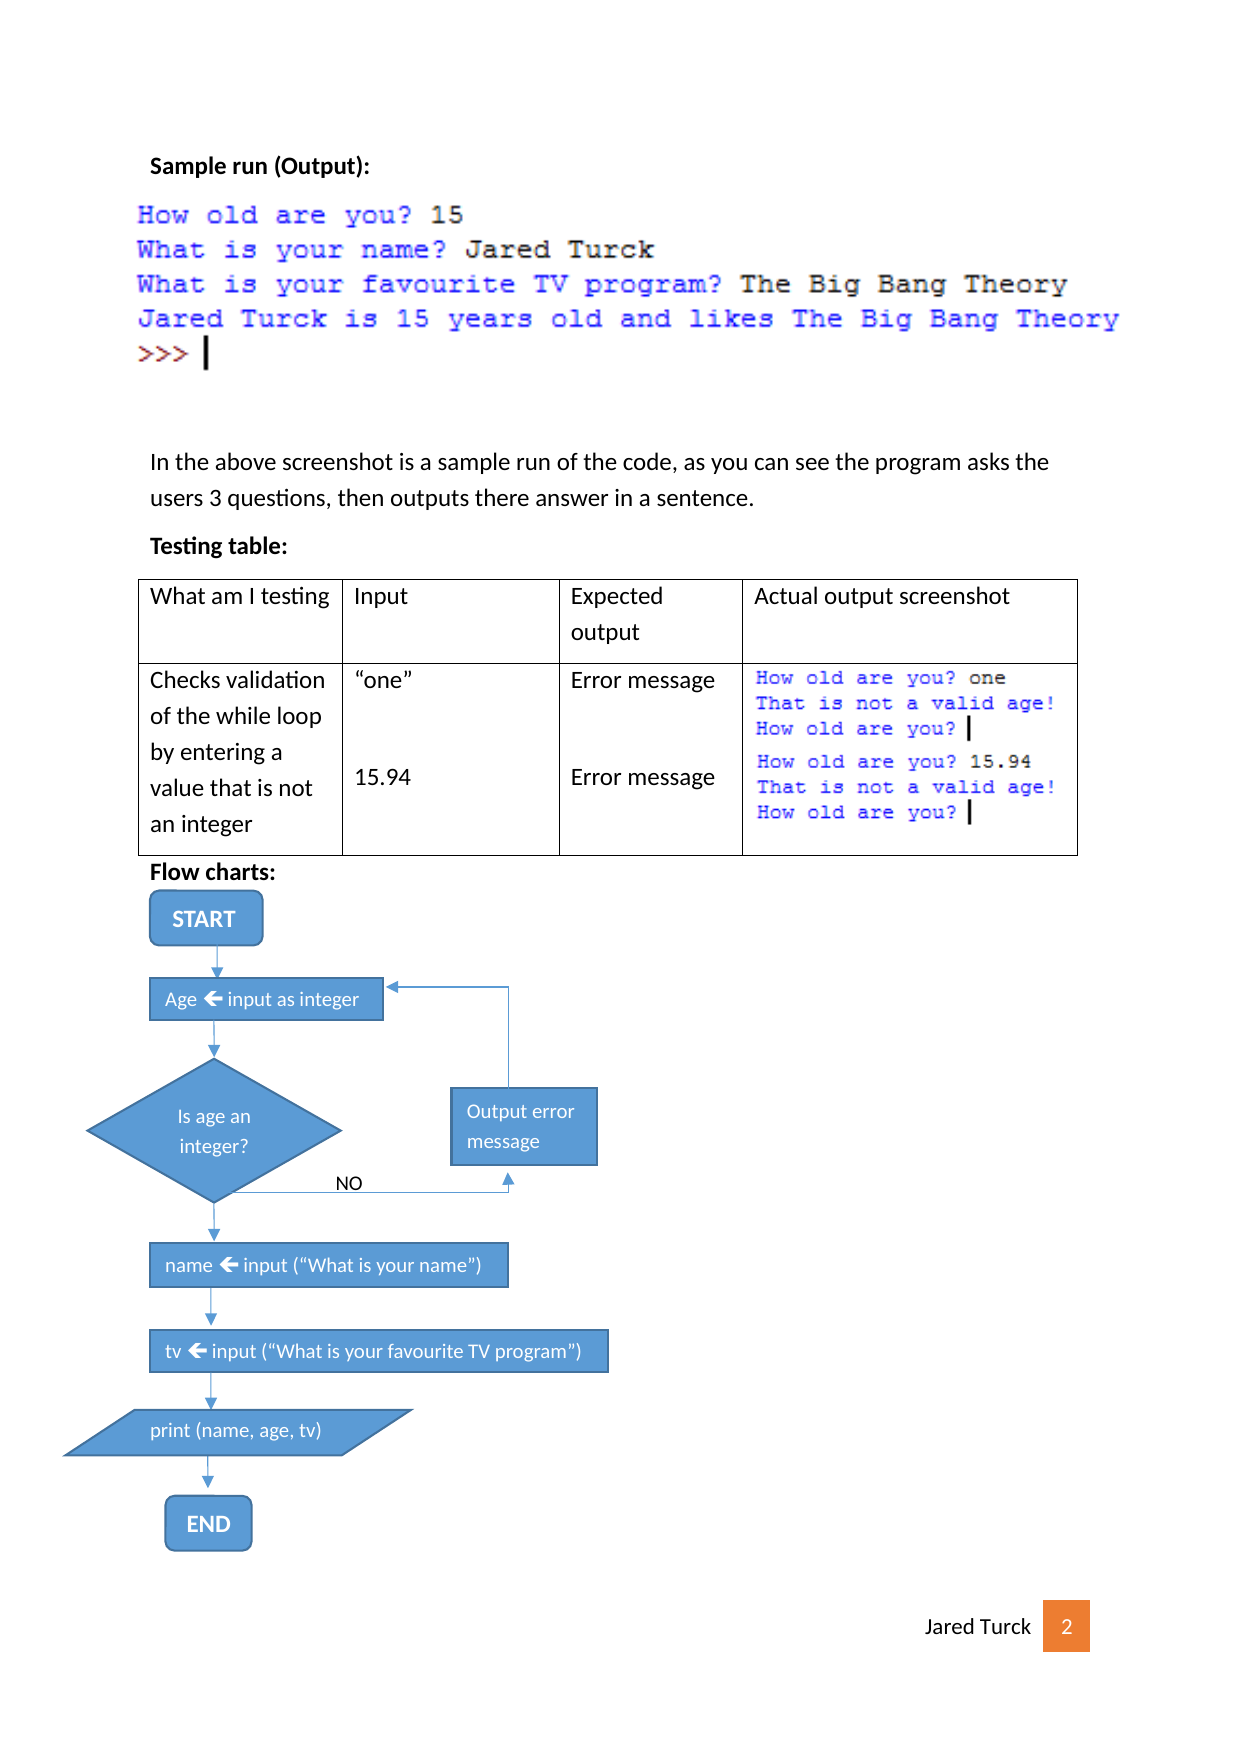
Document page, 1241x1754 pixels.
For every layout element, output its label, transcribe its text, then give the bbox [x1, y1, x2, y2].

table_cell “one” 15.94 [343, 664, 559, 855]
table_header What am I testing [139, 580, 342, 663]
text Flow charts: [150, 856, 1090, 887]
table_header Actual output screenshot [743, 580, 1077, 663]
table_cell [743, 664, 1077, 855]
text In the above screenshot is a sample run of the code, as you can see the program asks the users 3 questions, then outputs there answer in a sentence. [150, 389, 1090, 512]
table_cell Checks validation of the while loop by entering a value that is not an integer [139, 664, 342, 855]
table_header Input [343, 580, 559, 663]
table_cell Error message Error message [560, 664, 742, 855]
table_header Expected output [560, 580, 742, 663]
text Testing table: [150, 530, 1090, 561]
text Sample run (Output): [150, 150, 1090, 181]
